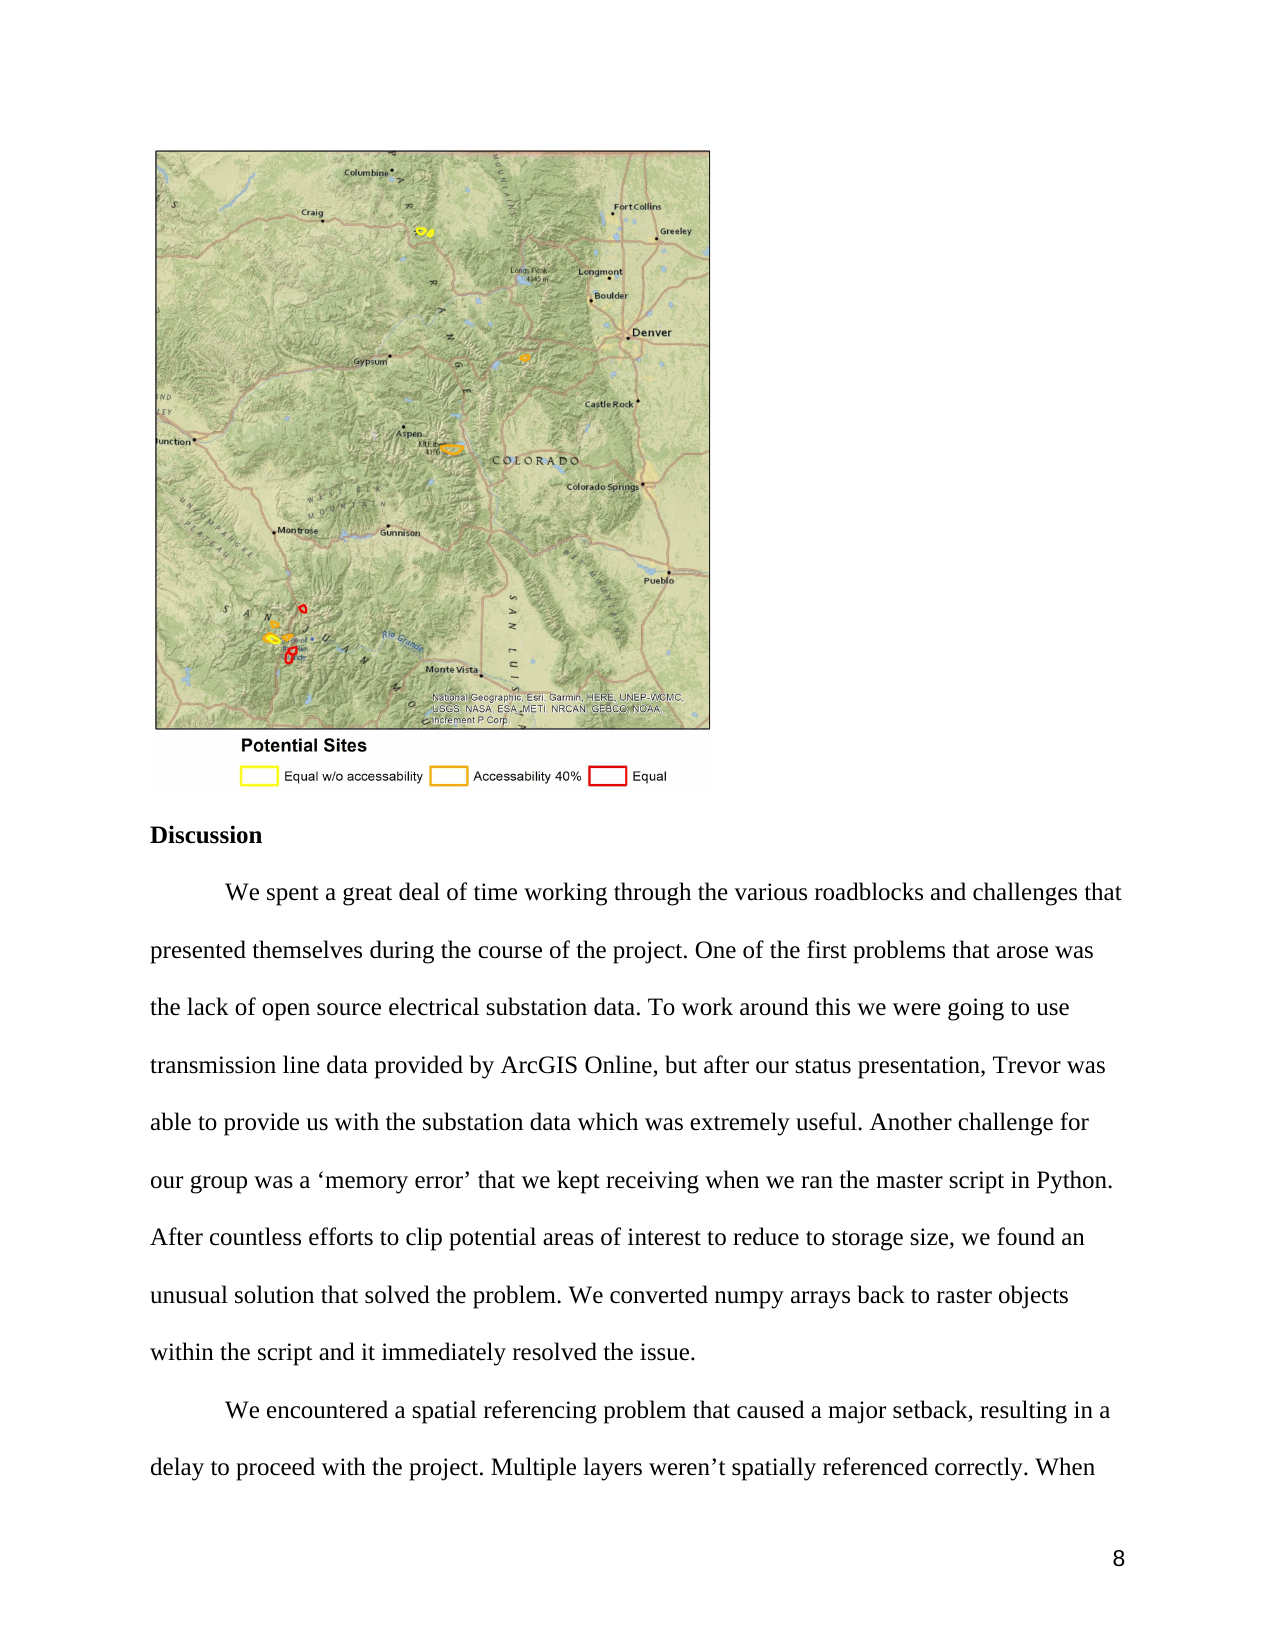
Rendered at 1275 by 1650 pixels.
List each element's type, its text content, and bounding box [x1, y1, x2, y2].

text Discussion [150, 820, 1125, 849]
picture [150, 150, 711, 794]
text We spent a great deal of time working through the various roadblocks and challenges that presented themselves during the course of the project. One of the first problems that arose was the lack of open source electrical substation data. To work around this we were going to use transmission line data provided by ArcGIS Online, but after our status presentation, Trevor was able to provide us with the substation data which was extremely useful. Another challenge for our group was a ‘memory error’ that we kept receiving when we ran the master script in Python. After countless efforts to clip potential areas of interest to reduce to storage size, we found an unusual solution that solved the problem. We converted numpy arrays back to raster objects within the script and it immediately resolved the issue. [150, 877, 1125, 1366]
text We encountered a spatial referencing problem that caused a major setback, resulting in a delay to proceed with the project. Multiple layers weren’t spatially referenced correctly. When [150, 1395, 1125, 1481]
